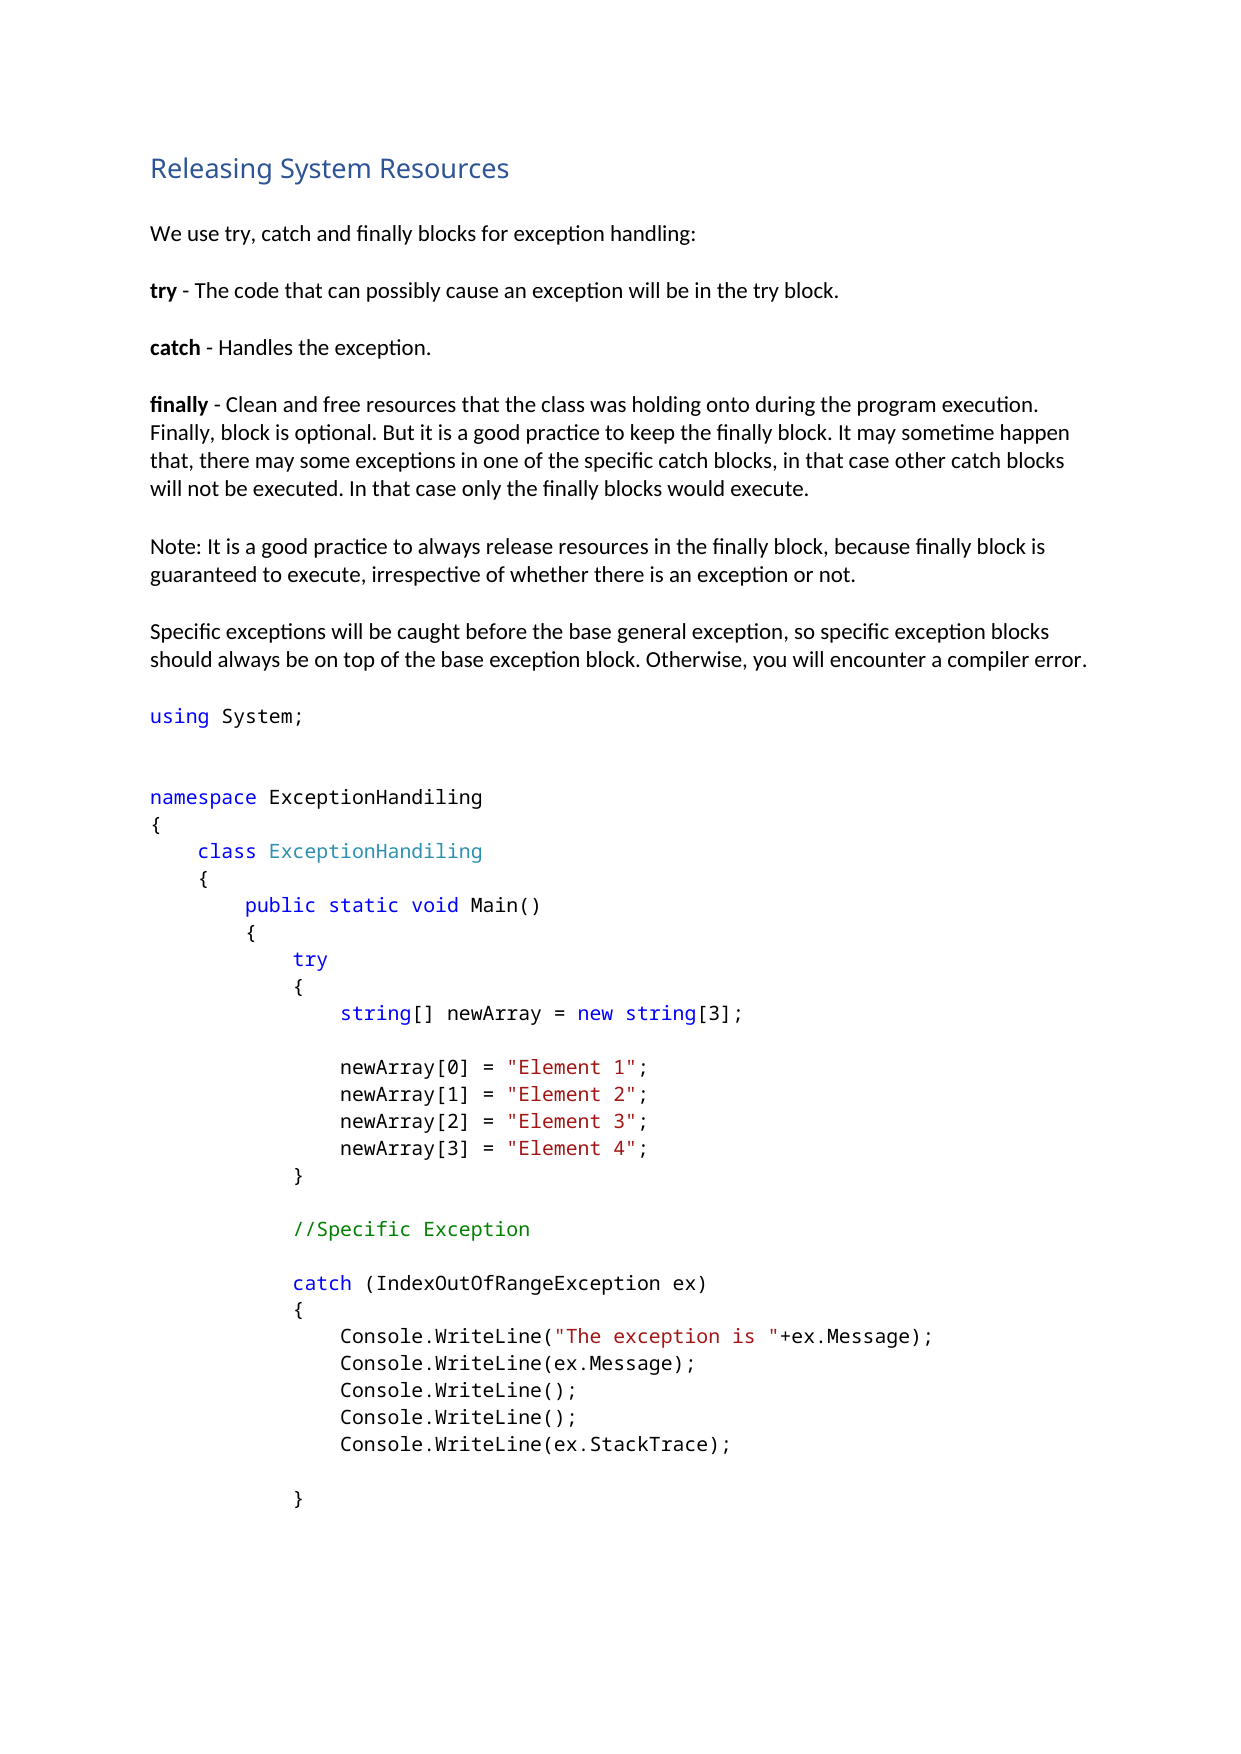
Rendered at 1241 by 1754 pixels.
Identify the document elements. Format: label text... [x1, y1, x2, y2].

text catch (IndexOutOfRangeException ex) [150, 1269, 1090, 1296]
text catch - Handles the exception. [150, 333, 1090, 361]
text Specific exceptions will be caught before the base general exception, so specific exception blocks should always be on top of the base exception block. Otherwise, you will encounter a compiler error. [150, 617, 1090, 673]
text } [150, 1161, 1090, 1188]
text using System; [150, 702, 1090, 729]
text { [150, 972, 1090, 999]
text Console.WriteLine(ex.Message); [150, 1350, 1090, 1377]
text { [150, 918, 1090, 945]
text class ExceptionHandiling [150, 837, 1090, 864]
text Note: It is a good practice to always release resources in the finally block, because finally block is guaranteed to execute, irrespective of whether there is an exception or not. [150, 532, 1090, 588]
text { [150, 1296, 1090, 1323]
text string[] newArray = new string[3]; [150, 999, 1090, 1026]
text We use try, catch and finally blocks for exception handling: [150, 219, 1090, 247]
text try - The code that can possibly cause an exception will be in the try block. [150, 276, 1090, 304]
text newArray[2] = "Element 3"; [150, 1107, 1090, 1134]
text } [150, 1484, 1090, 1512]
text newArray[1] = "Element 2"; [150, 1080, 1090, 1107]
text Console.WriteLine(); [150, 1404, 1090, 1431]
text finally - Clean and free resources that the class was holding onto during the program execution. Finally, block is optional. But it is a good practice to keep the finally block. It may sometime happen that, there may some exceptions in one of the specific catch blocks, in that case other catch blocks will not be executed. In that case only the finally blocks would execute. [150, 391, 1090, 503]
text newArray[0] = "Element 1"; [150, 1053, 1090, 1080]
subtitle Releasing System Resources [150, 150, 1090, 187]
text Console.WriteLine(); [150, 1377, 1090, 1404]
text { [150, 810, 1090, 837]
text try [150, 945, 1090, 972]
text namespace ExceptionHandiling [150, 783, 1090, 810]
text { [150, 864, 1090, 891]
text Console.WriteLine("The exception is "+ex.Message); [150, 1323, 1090, 1350]
text public static void Main() [150, 891, 1090, 918]
text Console.WriteLine(ex.StackTrace); [150, 1431, 1090, 1458]
text newArray[3] = "Element 4"; [150, 1134, 1090, 1161]
text //Specific Exception [150, 1215, 1090, 1242]
